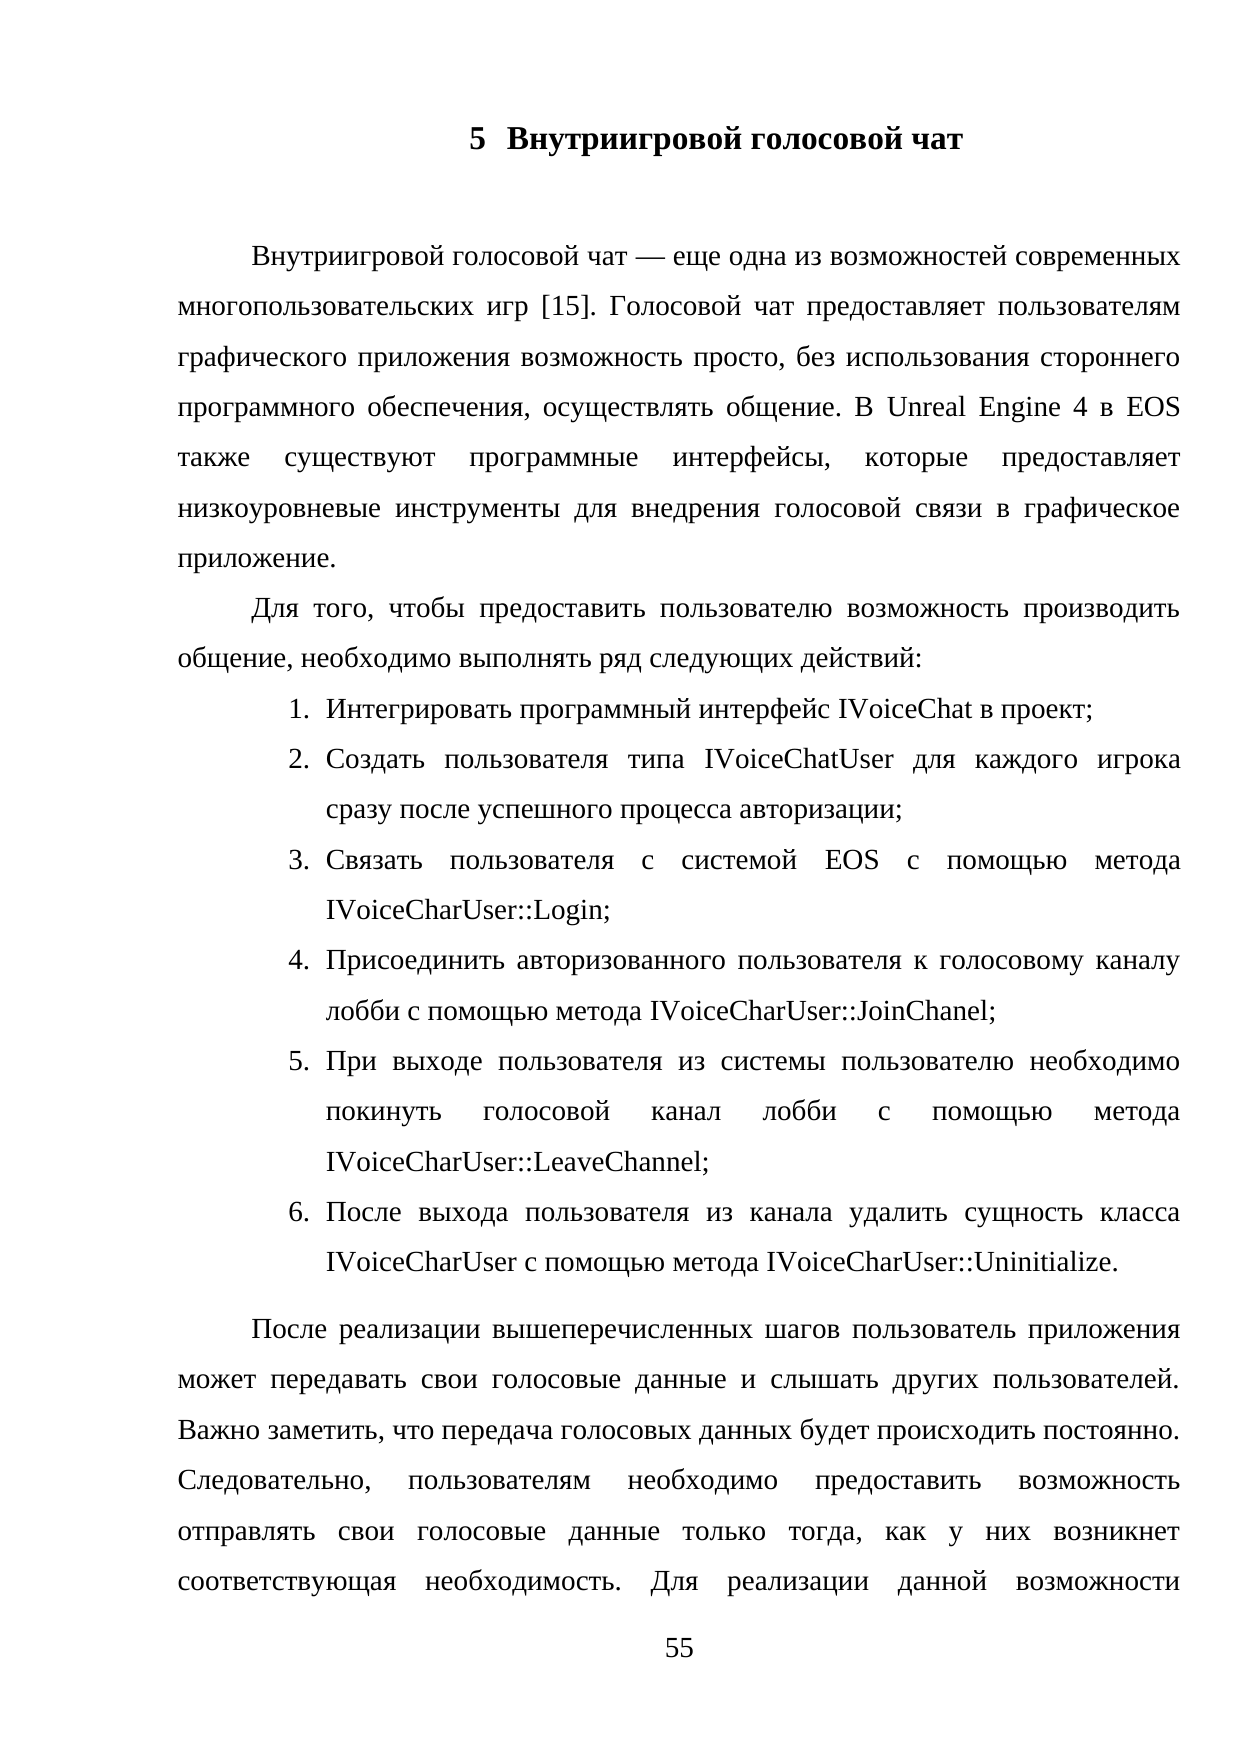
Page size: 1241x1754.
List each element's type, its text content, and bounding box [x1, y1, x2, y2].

list Интегрировать программный интерфейс IVoiceChat в проект; [288, 691, 1181, 724]
text Внутриигровой голосовой чат — еще одна из возможностей современных многопользовательских игр [15]. Голосовой чат предоставляет пользователям графического приложения возможность просто, без использования стороннего программного обеспечения, осуществлять общение. В Unreal Engine 4 в EOS также существуют программные интерфейсы, которые предоставляет низкоуровневые инструменты для внедрения голосовой связи в графическое приложение. [177, 238, 1181, 573]
subtitle Внутриигровой голосовой чат [251, 118, 1181, 156]
text Для того, чтобы предоставить пользователю возможность производить общение, необходимо выполнять ряд следующих действий: [177, 590, 1181, 674]
list После выхода пользователя из канала удалить сущность класса IVoiceCharUser с помощью метода IVoiceCharUser::Uninitialize. [288, 1194, 1181, 1278]
list При выходе пользователя из системы пользователю необходимо покинуть голосовой канал лобби с помощью метода IVoiceCharUser::LeaveChannel; [288, 1043, 1181, 1177]
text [177, 1311, 1181, 1596]
list Связать пользователя с системой EOS с помощью метода IVoiceCharUser::Login; [288, 842, 1181, 926]
list Присоединить авторизованного пользователя к голосовому каналу лобби с помощью метода IVoiceCharUser::JoinChanel; [288, 942, 1181, 1026]
list Создать пользователя типа IVoiceChatUser для каждого игрока сразу после успешного процесса авторизации; [288, 741, 1181, 825]
